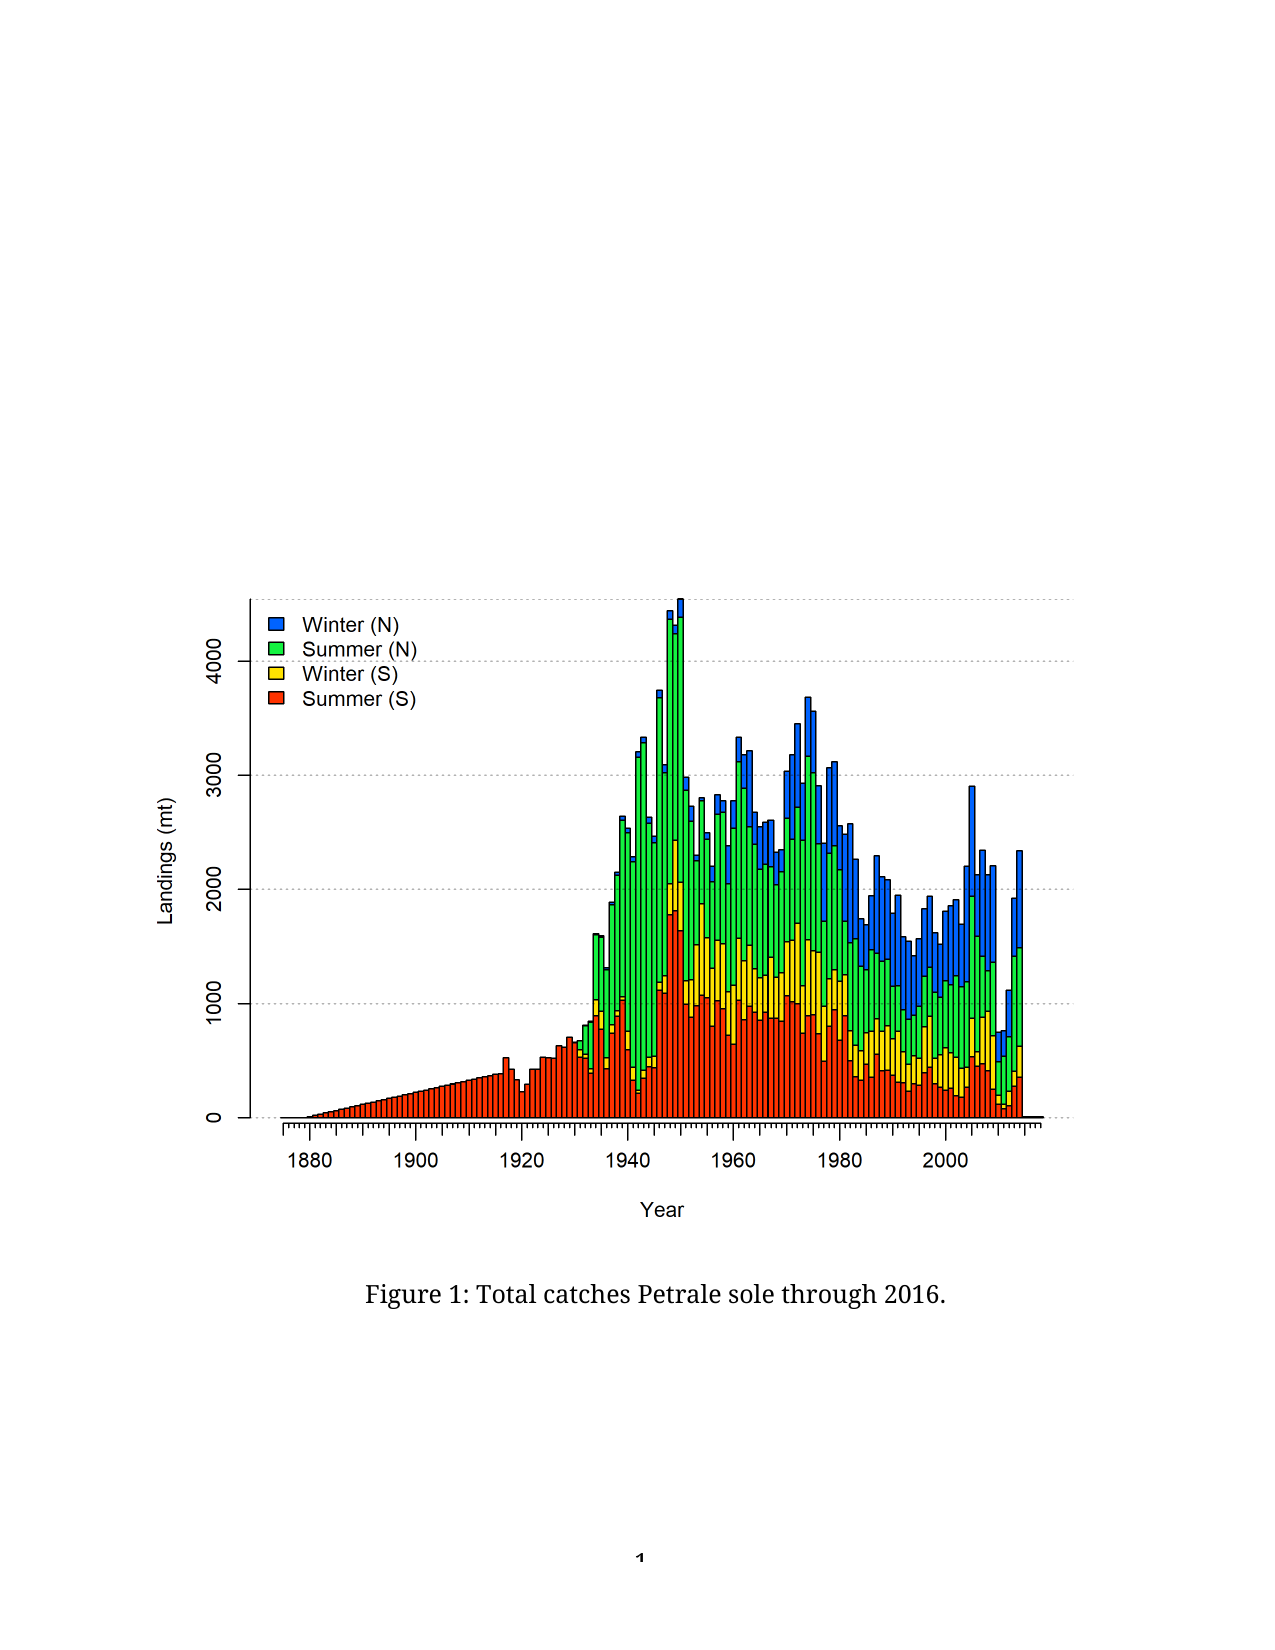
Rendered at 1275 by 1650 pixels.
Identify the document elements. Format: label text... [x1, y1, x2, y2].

picture [157, 598, 1074, 1217]
text Figure 1: Total catches Petrale sole through 2016. [365, 1276, 1142, 1310]
